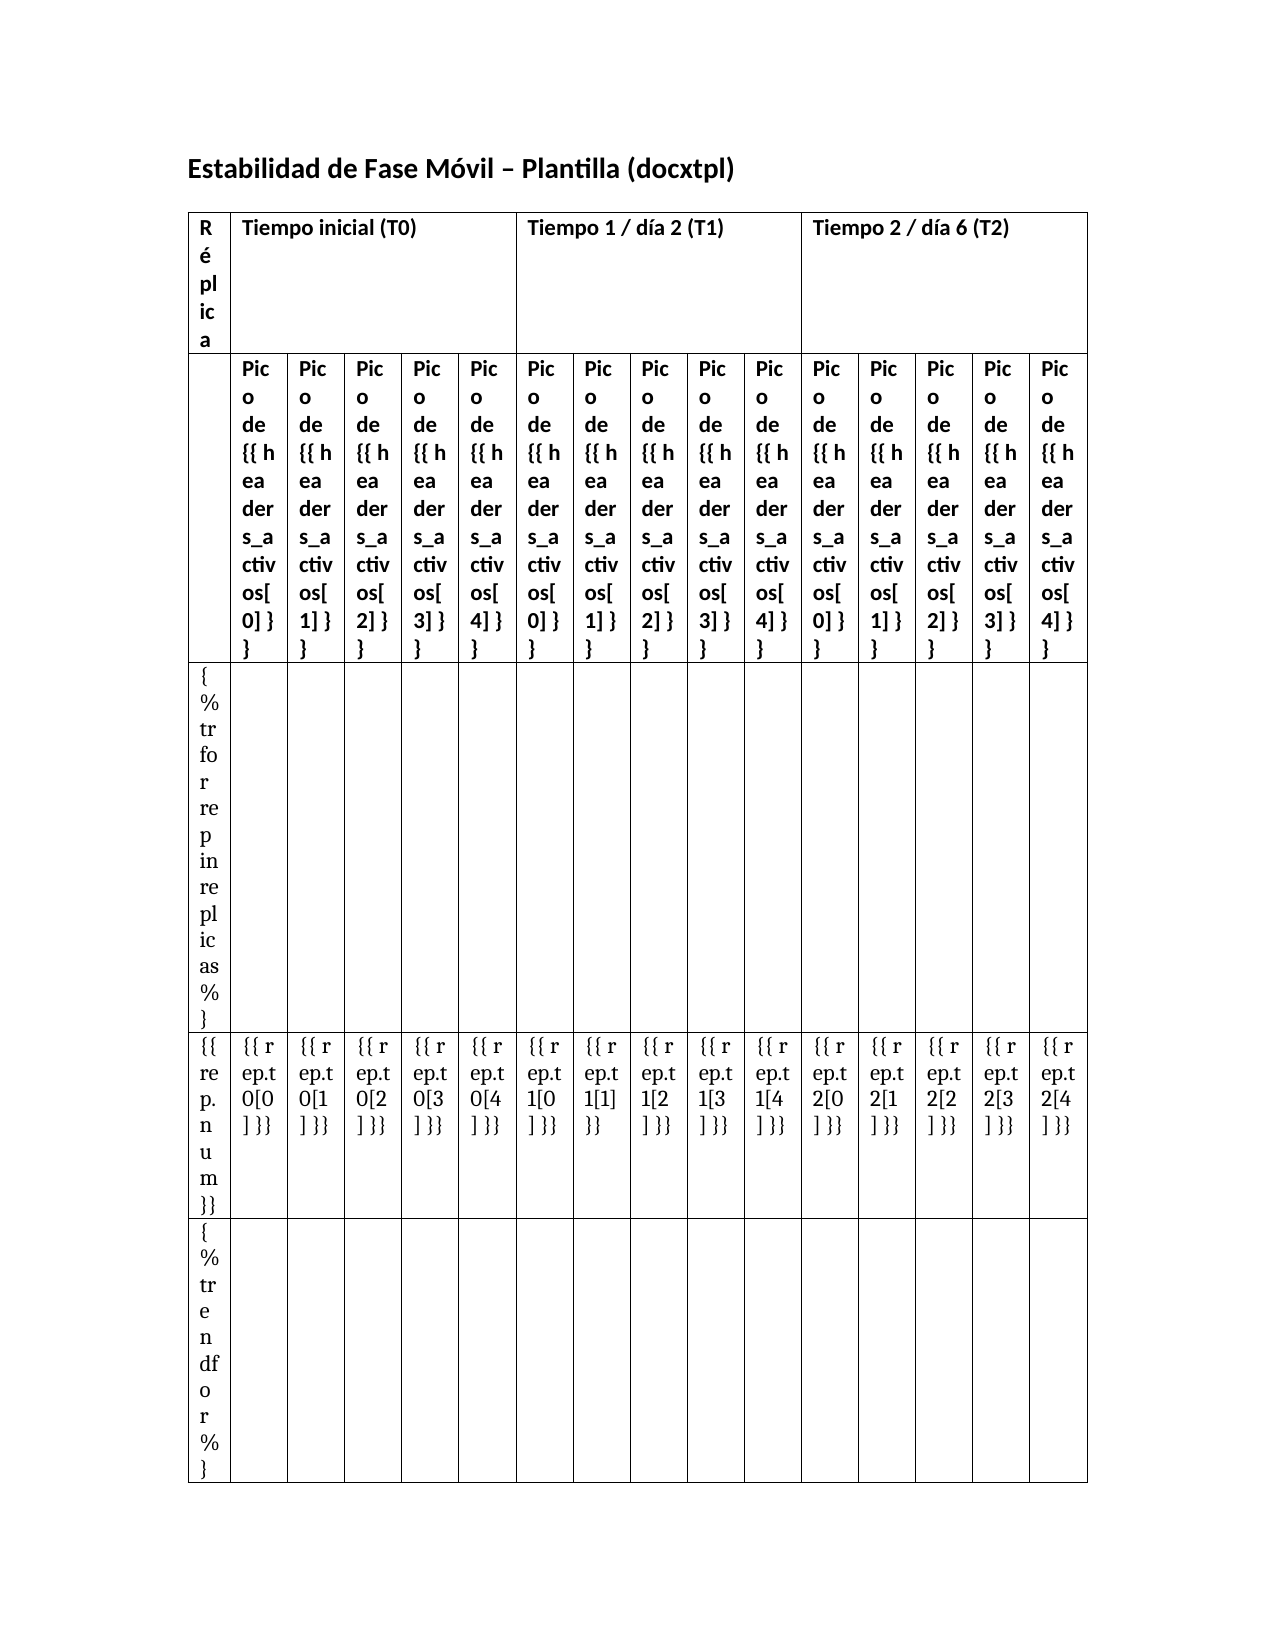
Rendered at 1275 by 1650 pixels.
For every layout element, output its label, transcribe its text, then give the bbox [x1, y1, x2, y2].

table_cell [973, 663, 1029, 1032]
table_cell {{ rep.num }} [189, 1033, 230, 1218]
table_cell Pico de {{ headers_activos[1] }} [288, 354, 344, 662]
table_cell [631, 663, 687, 1032]
table_cell [688, 663, 744, 1032]
table_cell [288, 1219, 344, 1482]
table_cell {{ rep.t0[4] }} [459, 1033, 516, 1218]
table_cell Pico de {{ headers_activos[4] }} [1030, 354, 1087, 662]
table_cell [189, 354, 230, 662]
table_cell {{ rep.t1[0] }} [517, 1033, 573, 1218]
table_cell {{ rep.t0[2] }} [345, 1033, 401, 1218]
table_cell [745, 663, 801, 1032]
table_cell [745, 1219, 801, 1482]
table_cell [859, 1219, 915, 1482]
table_cell {%tr endfor %} [189, 1219, 230, 1482]
table_cell Pico de {{ headers_activos[2] }} [916, 354, 972, 662]
table_cell [916, 1219, 972, 1482]
table_header Tiempo inicial (T0) [231, 213, 516, 353]
table_cell {{ rep.t2[4] }} [1030, 1033, 1087, 1218]
table_cell {{ rep.t1[4] }} [745, 1033, 801, 1218]
table_cell Pico de {{ headers_activos[3] }} [973, 354, 1029, 662]
table_cell Pico de {{ headers_activos[3] }} [402, 354, 458, 662]
table_cell [517, 663, 573, 1032]
table_cell [859, 663, 915, 1032]
table_cell {{ rep.t2[3] }} [973, 1033, 1029, 1218]
table_cell [973, 1219, 1029, 1482]
table_cell {{ rep.t2[1] }} [859, 1033, 915, 1218]
table_cell Pico de {{ headers_activos[0] }} [802, 354, 858, 662]
table_cell [1030, 1219, 1087, 1482]
table_cell {{ rep.t1[2] }} [631, 1033, 687, 1218]
table_cell [402, 663, 458, 1032]
table_header Tiempo 1 / día 2 (T1) [517, 213, 801, 353]
table_cell {{ rep.t0[0] }} [231, 1033, 287, 1218]
table_cell [688, 1219, 744, 1482]
table_cell {{ rep.t0[3] }} [402, 1033, 458, 1218]
table_cell [574, 663, 630, 1032]
table_cell [802, 1219, 858, 1482]
table_cell Pico de {{ headers_activos[4] }} [459, 354, 516, 662]
table_cell [802, 663, 858, 1032]
table_cell [1030, 663, 1087, 1032]
table_cell [231, 663, 287, 1032]
text Estabilidad de Fase Móvil – Plantilla (docxtpl) [187, 150, 1087, 186]
table_cell [459, 1219, 516, 1482]
table_cell [574, 1219, 630, 1482]
table_cell [916, 663, 972, 1032]
table_cell {{ rep.t2[2] }} [916, 1033, 972, 1218]
table_cell [345, 1219, 401, 1482]
table_cell [231, 1219, 287, 1482]
table_cell Pico de {{ headers_activos[4] }} [745, 354, 801, 662]
table_cell Pico de {{ headers_activos[0] }} [231, 354, 287, 662]
table_cell {{ rep.t1[1] }} [574, 1033, 630, 1218]
table_cell {{ rep.t1[3] }} [688, 1033, 744, 1218]
table_cell [631, 1219, 687, 1482]
table_cell [288, 663, 344, 1032]
table_header Réplica [189, 213, 230, 353]
table_cell {%tr for rep in replicas %} [189, 663, 230, 1032]
table_cell [517, 1219, 573, 1482]
table_cell [345, 663, 401, 1032]
table_cell [402, 1219, 458, 1482]
table_cell [459, 663, 516, 1032]
table_cell Pico de {{ headers_activos[1] }} [859, 354, 915, 662]
table_cell {{ rep.t2[0] }} [802, 1033, 858, 1218]
table_cell Pico de {{ headers_activos[1] }} [574, 354, 630, 662]
table_cell Pico de {{ headers_activos[2] }} [631, 354, 687, 662]
table_cell Pico de {{ headers_activos[2] }} [345, 354, 401, 662]
table_cell Pico de {{ headers_activos[0] }} [517, 354, 573, 662]
table_cell {{ rep.t0[1] }} [288, 1033, 344, 1218]
table_header Tiempo 2 / día 6 (T2) [802, 213, 1087, 353]
table_cell Pico de {{ headers_activos[3] }} [688, 354, 744, 662]
